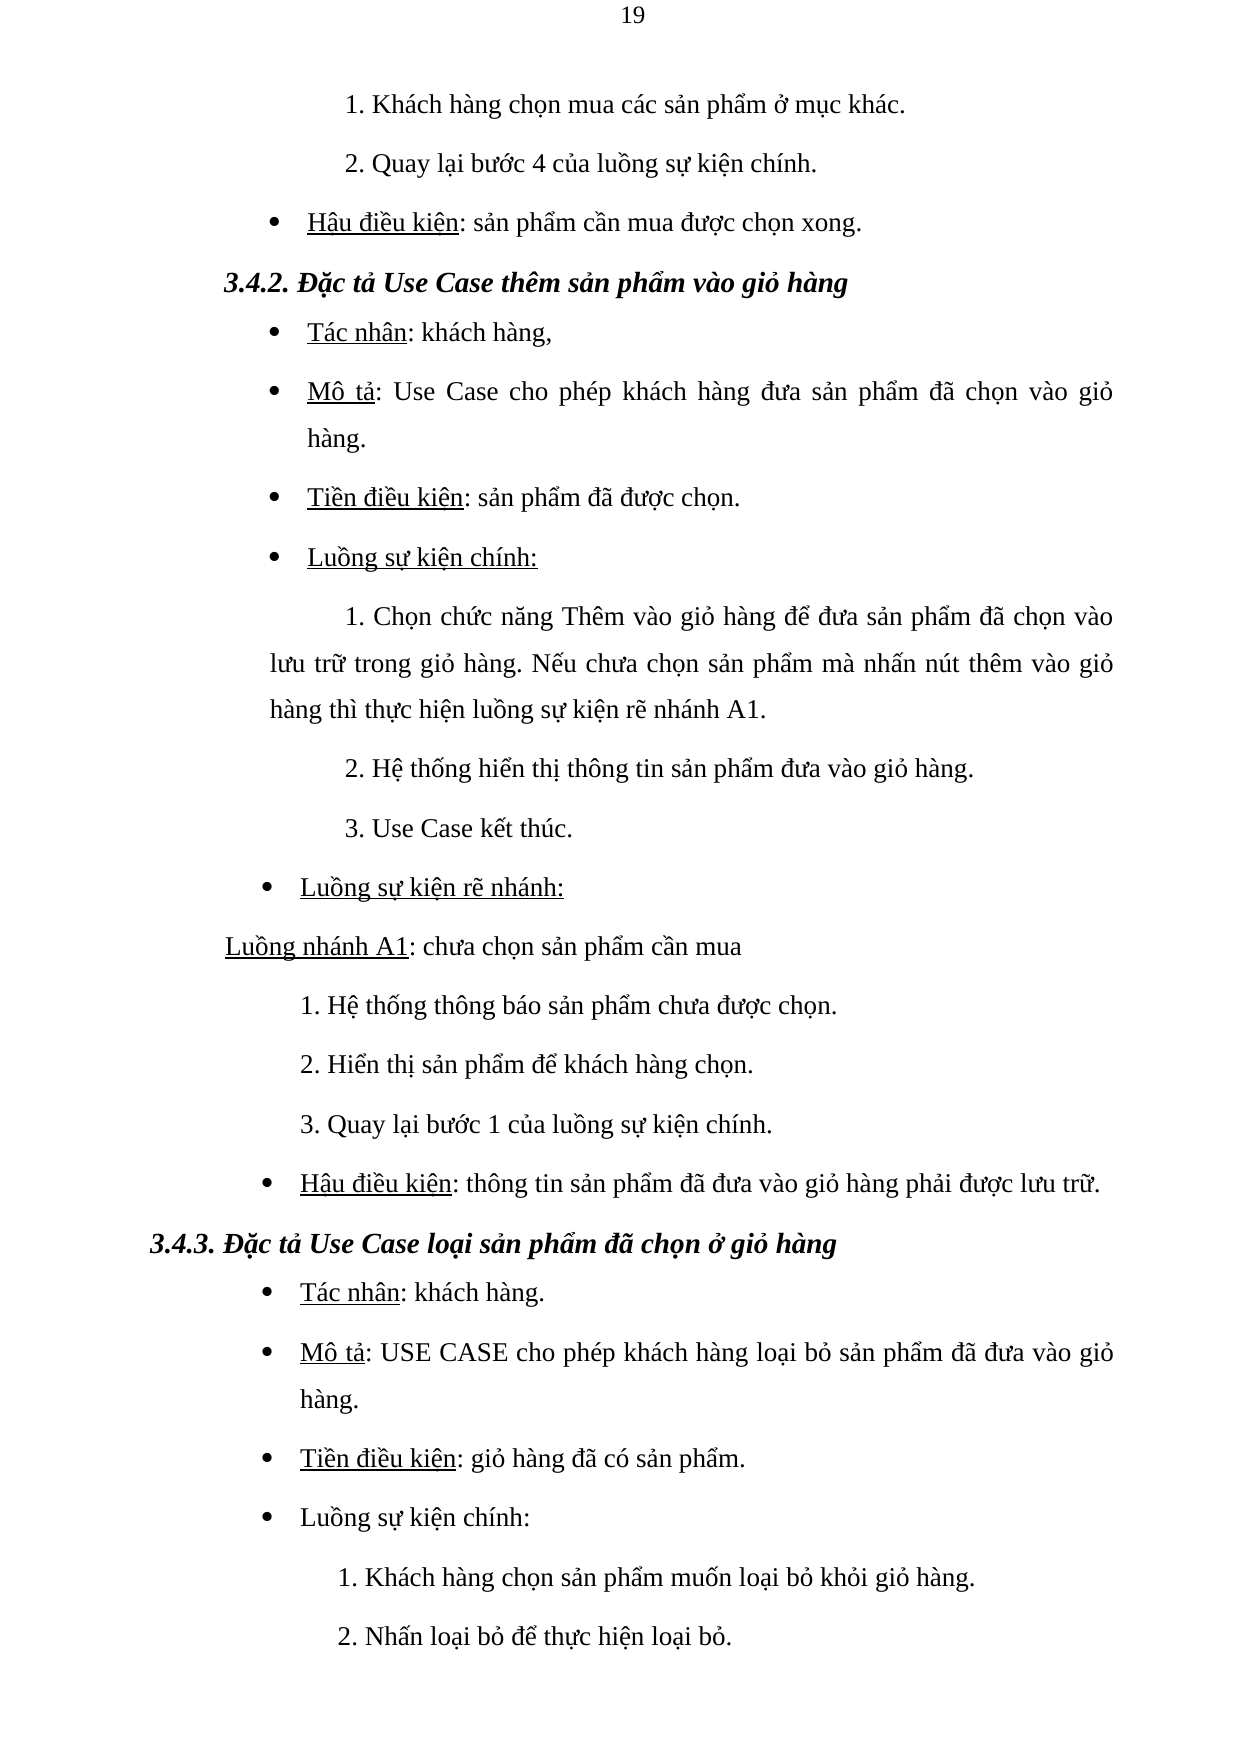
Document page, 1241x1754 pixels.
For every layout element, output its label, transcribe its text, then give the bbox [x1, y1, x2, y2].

list Tiền điều kiện: giỏ hàng đã có sản phẩm. [262, 1442, 1115, 1473]
list Tác nhân: khách hàng. [262, 1277, 1115, 1308]
list Luồng sự kiện rẽ nhánh: [262, 871, 1115, 902]
text 3. Use Case kết thúc. [269, 812, 1115, 843]
list Tiền điều kiện: sản phẩm đã được chọn. [269, 481, 1115, 512]
text 2. Quay lại bước 4 của luồng sự kiện chính. [269, 147, 1115, 178]
text 1. Khách hàng chọn mua các sản phẩm ở mục khác. [269, 88, 1115, 119]
list Mô tả: USE CASE cho phép khách hàng loại bỏ sản phẩm đã đưa vào giỏ hàng. [262, 1336, 1115, 1414]
text 1. Khách hàng chọn sản phẩm muốn loại bỏ khỏi giỏ hàng. [262, 1561, 1115, 1592]
text 3. Quay lại bước 1 của luồng sự kiện chính. [225, 1108, 1115, 1139]
text 1. Chọn chức năng Thêm vào giỏ hàng để đưa sản phẩm đã chọn vào lưu trữ trong giỏ hàng. Nếu chưa chọn sản phẩm mà nhấn nút thêm vào giỏ hàng thì thực hiện luồng sự kiện rẽ nhánh A1. [269, 600, 1115, 724]
list Luồng sự kiện chính: [269, 541, 1115, 572]
list Mô tả: Use Case cho phép khách hàng đưa sản phẩm đã chọn vào giỏ hàng. [269, 375, 1115, 453]
text 3.4.2. Đặc tả Use Case thêm sản phẩm vào giỏ hàng [224, 266, 1115, 299]
text 2. Nhấn loại bỏ để thực hiện loại bỏ. [262, 1620, 1115, 1651]
list Tác nhân: khách hàng, [269, 316, 1115, 347]
list Luồng sự kiện chính: [262, 1501, 1115, 1532]
list Hậu điều kiện: sản phẩm cần mua được chọn xong. [269, 206, 1115, 237]
text 1. Hệ thống thông báo sản phẩm chưa được chọn. [225, 989, 1115, 1021]
list Hậu điều kiện: thông tin sản phẩm đã đưa vào giỏ hàng phải được lưu trữ. [262, 1167, 1115, 1198]
text 3.4.3. Đặc tả Use Case loại sản phẩm đã chọn ở giỏ hàng [150, 1226, 1115, 1260]
text 2. Hệ thống hiển thị thông tin sản phẩm đưa vào giỏ hàng. [269, 752, 1115, 784]
text 2. Hiển thị sản phẩm để khách hàng chọn. [225, 1048, 1115, 1080]
text Luồng nhánh A1: chưa chọn sản phẩm cần mua [150, 930, 1115, 961]
